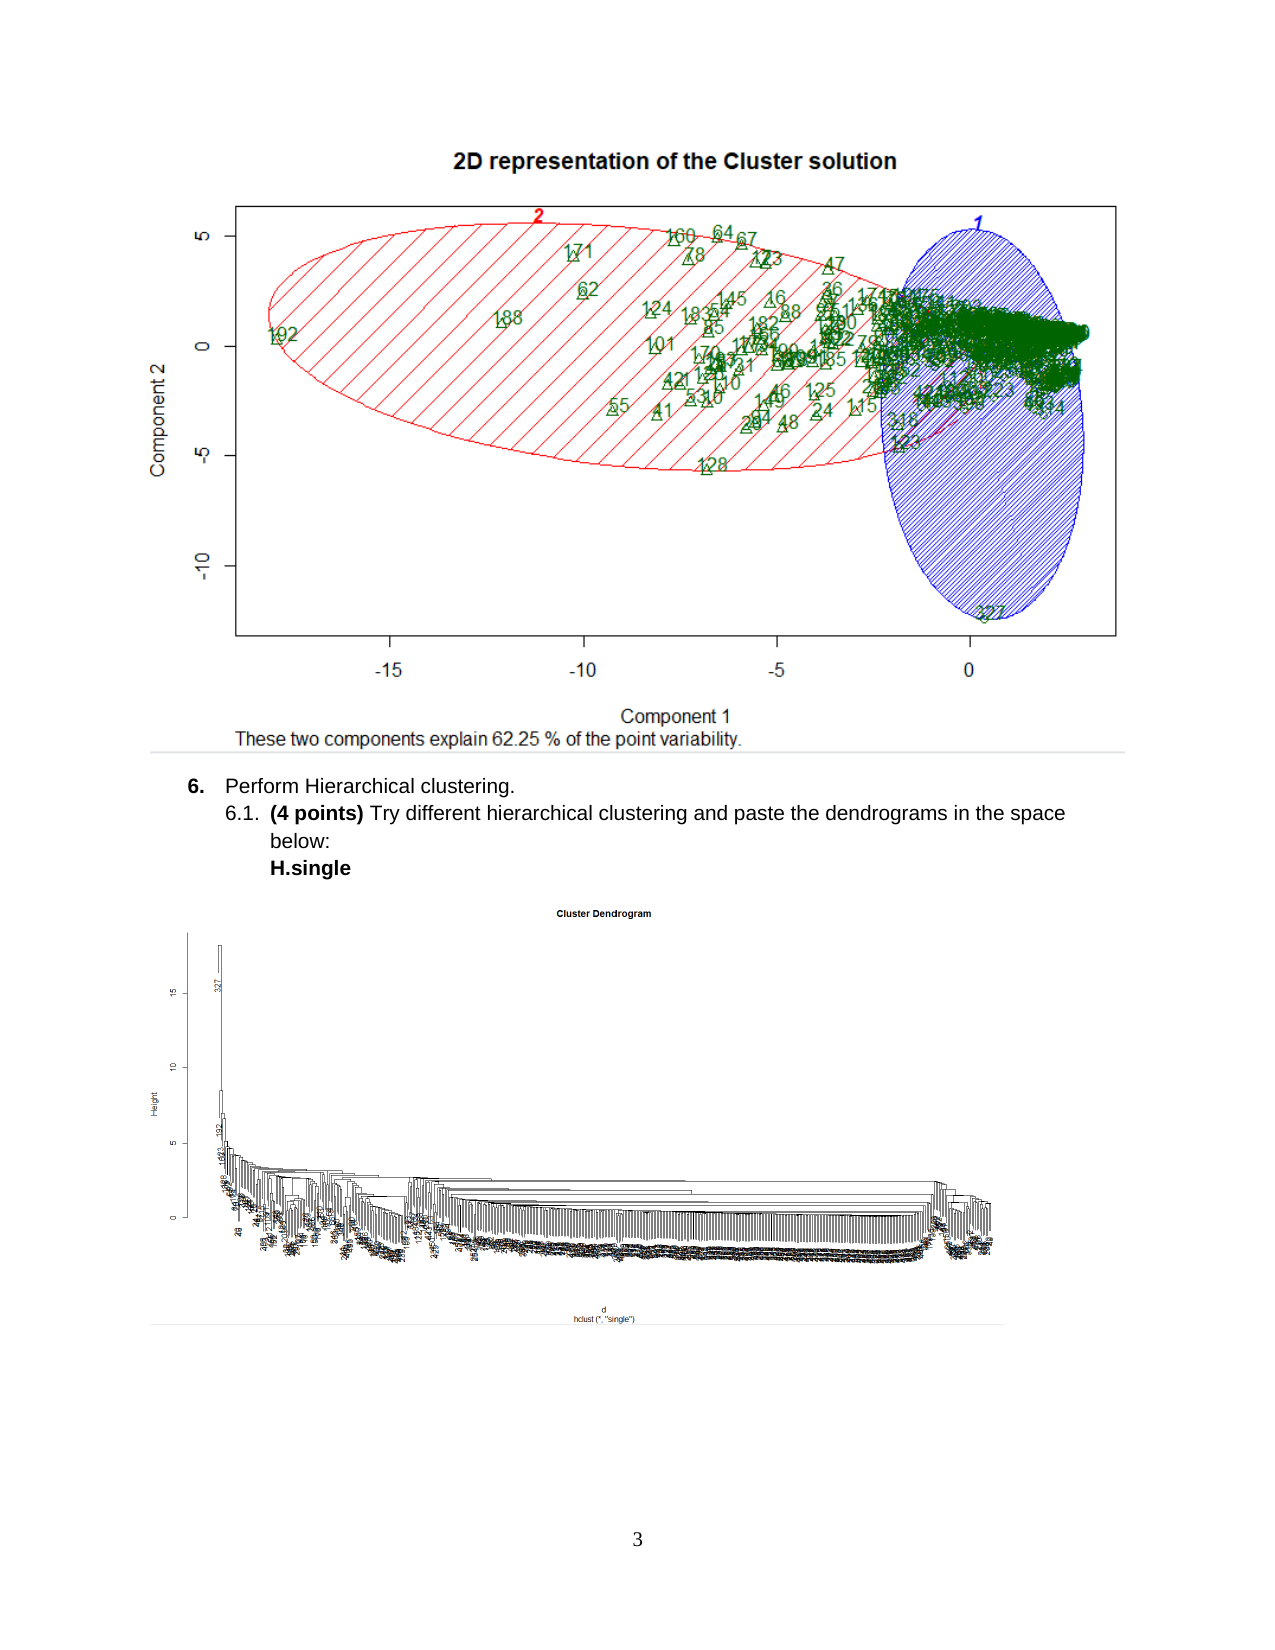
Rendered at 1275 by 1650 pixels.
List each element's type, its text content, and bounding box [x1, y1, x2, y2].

picture [150, 150, 1125, 754]
list (4 points) Try different hierarchical clustering and paste the dendrograms in the space below: [225, 801, 1125, 853]
list Perform Hierarchical clustering. [187, 774, 1125, 798]
picture [150, 900, 1004, 1325]
list H.single [270, 856, 1125, 880]
